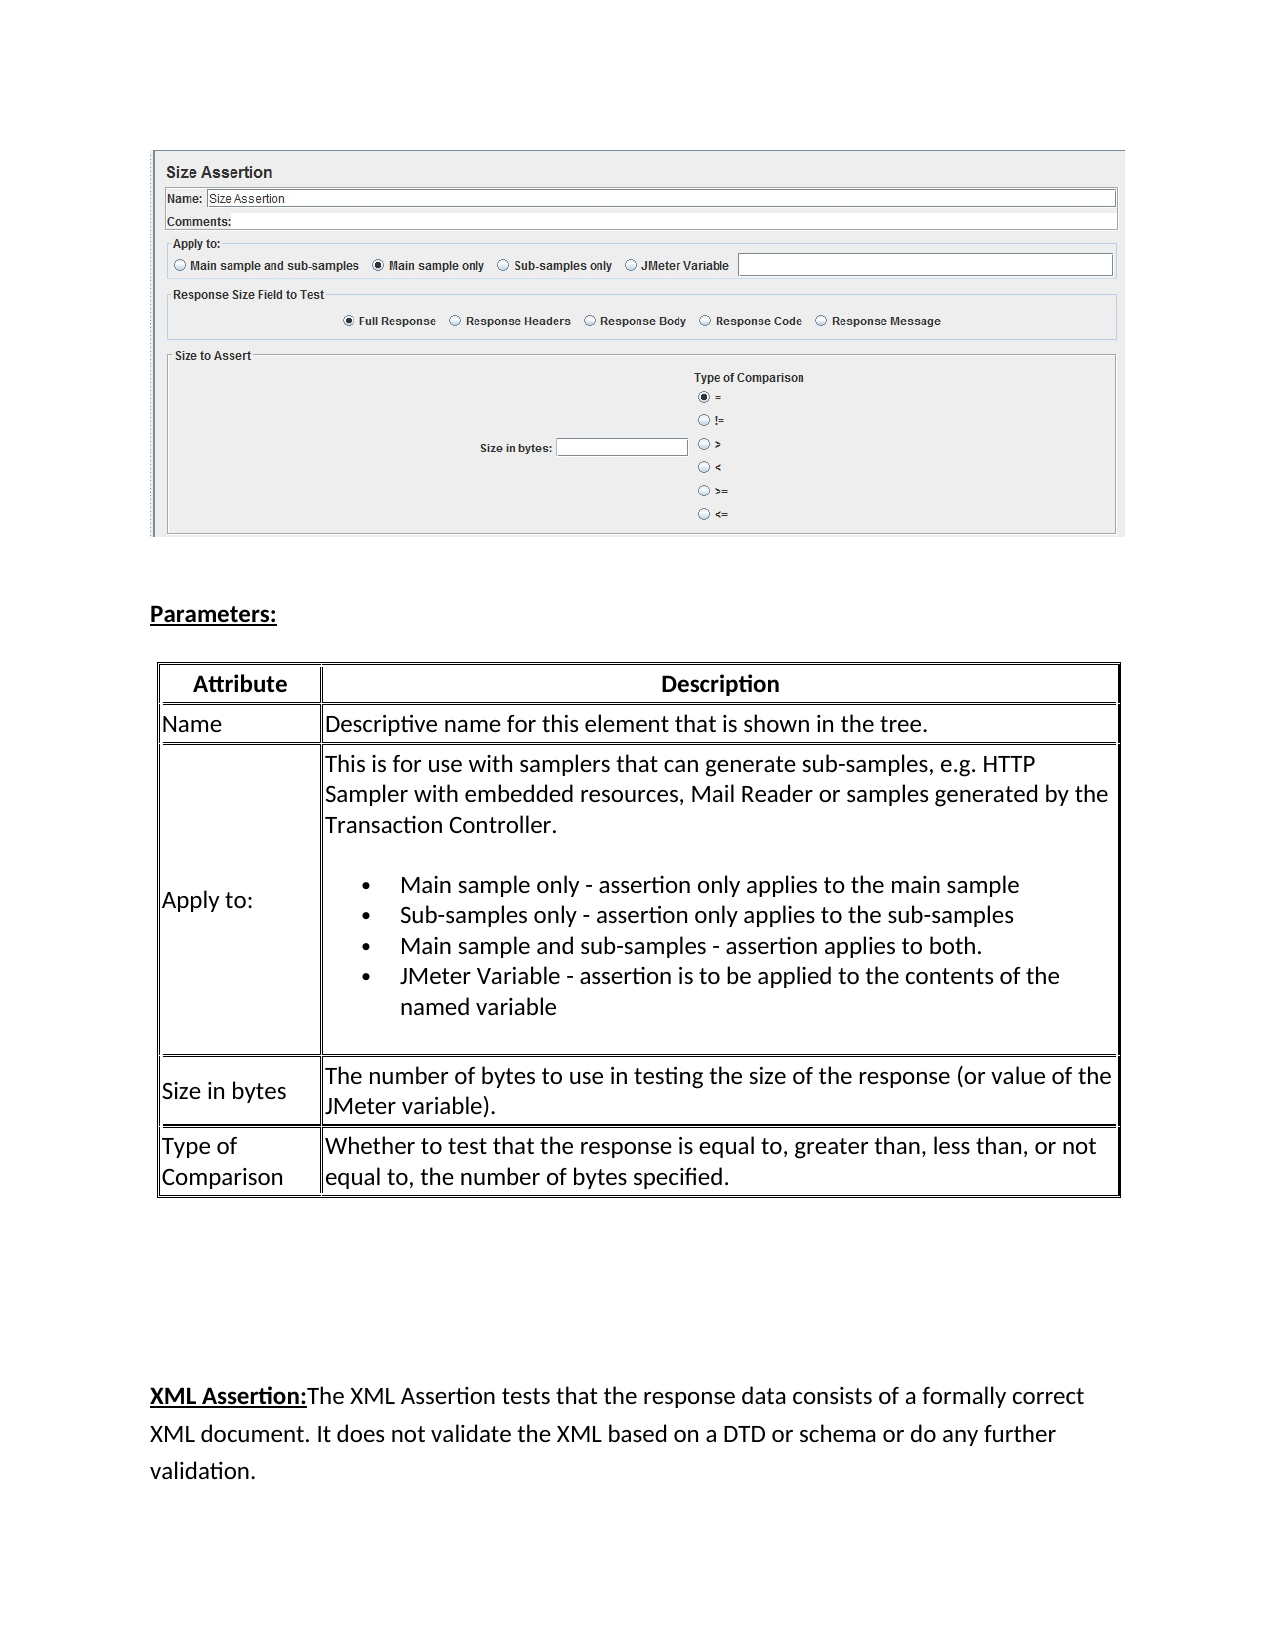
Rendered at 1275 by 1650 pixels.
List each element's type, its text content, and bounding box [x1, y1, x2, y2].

table_header [149, 654, 1139, 1206]
text XML Assertion:The XML Assertion tests that the response data consists of a formally correct XML document. It does not validate the XML based on a DTD or schema or do any further validation. [150, 1373, 1125, 1486]
picture [150, 150, 1125, 537]
text Parameters: [150, 598, 1125, 628]
